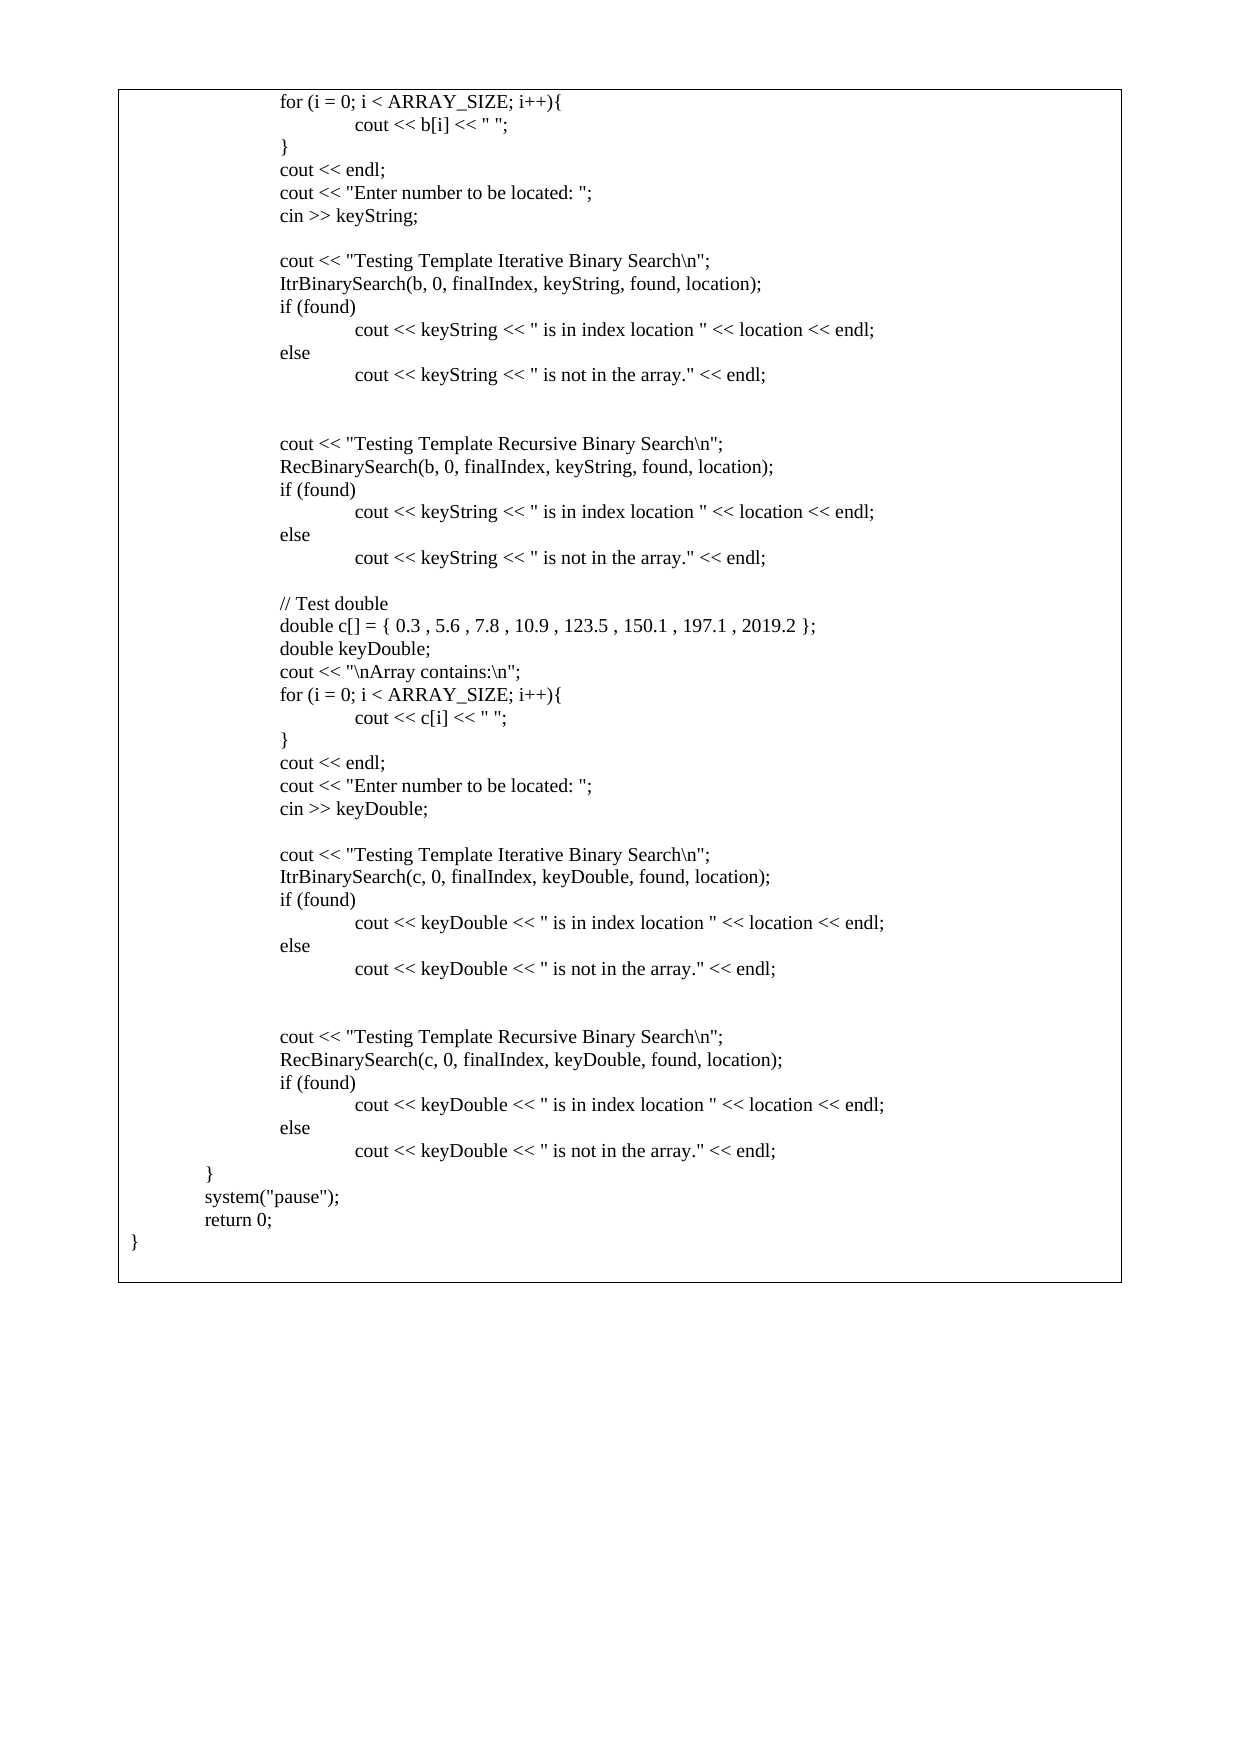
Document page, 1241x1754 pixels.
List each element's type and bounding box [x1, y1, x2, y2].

table_cell [119, 90, 1121, 1282]
